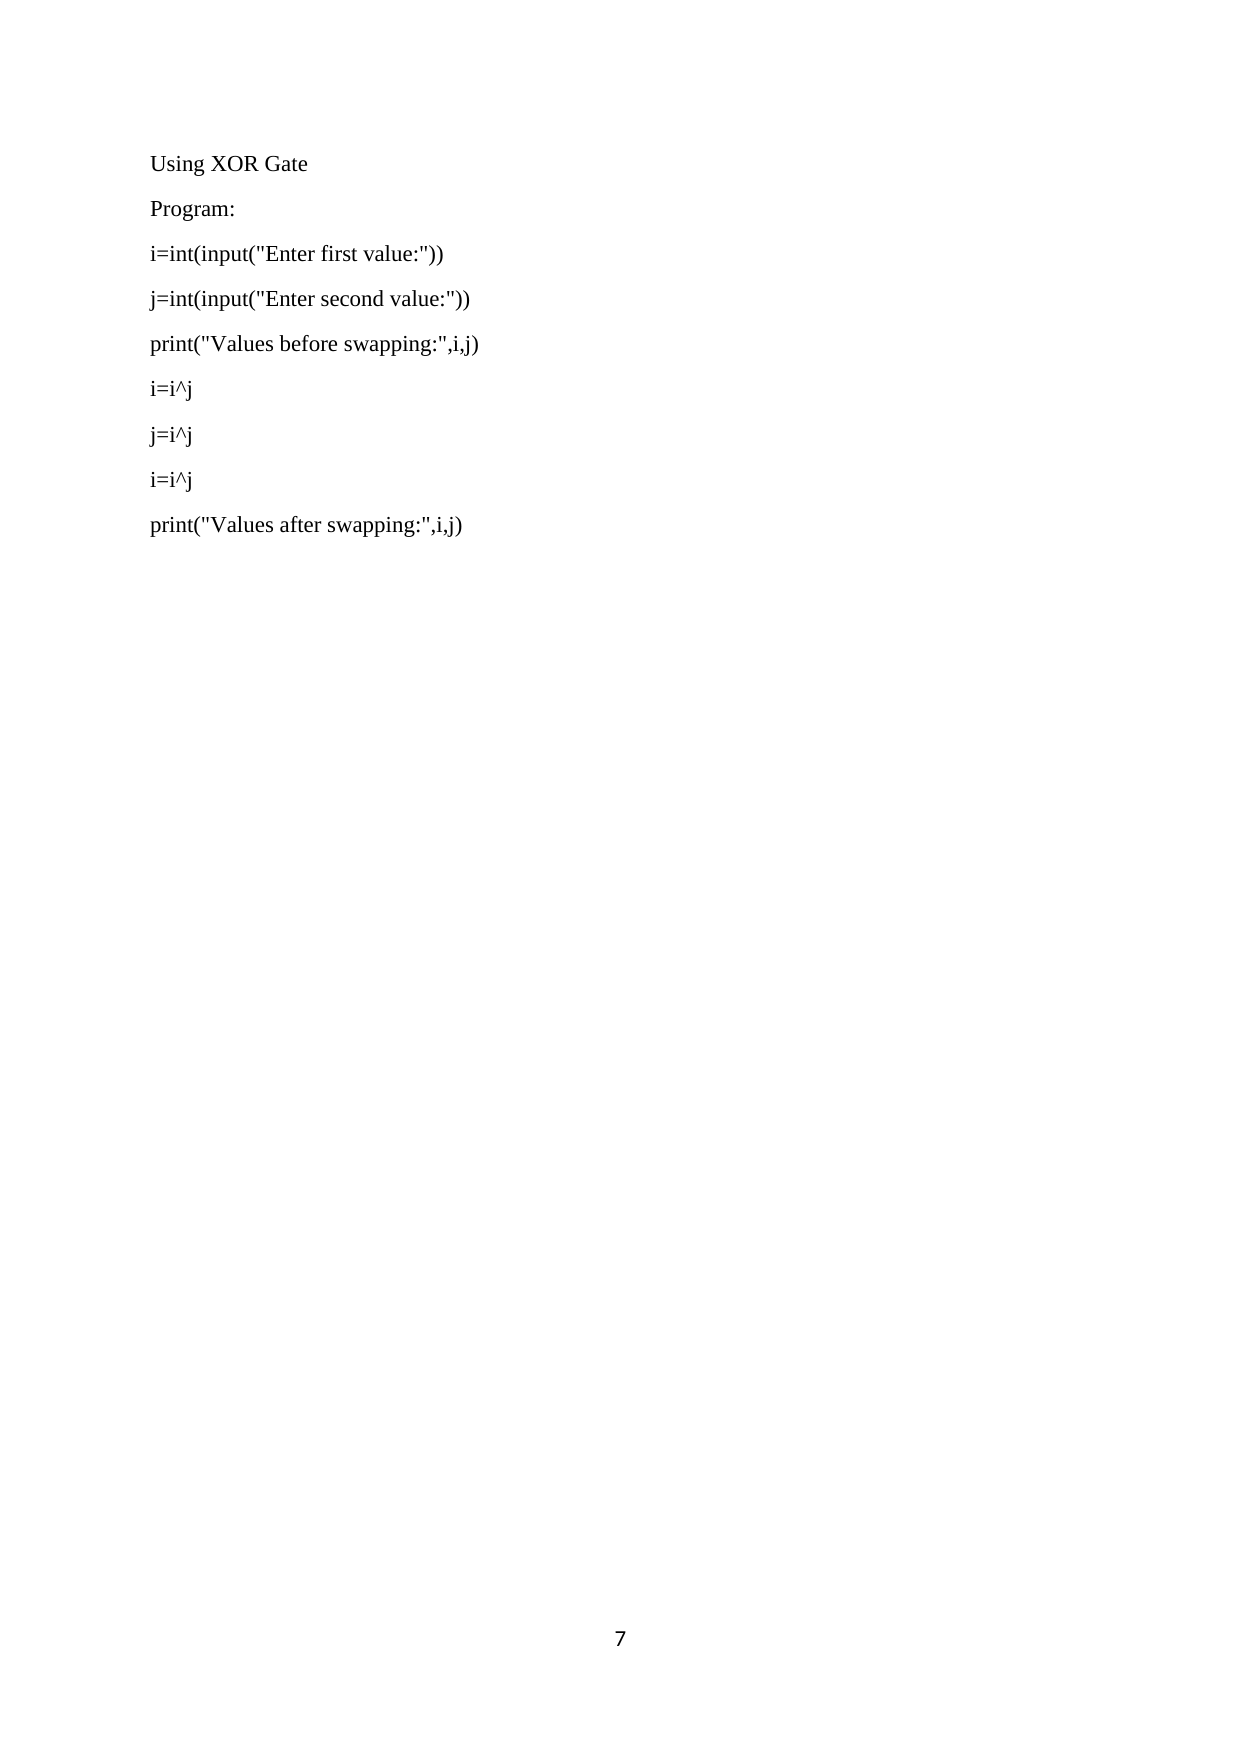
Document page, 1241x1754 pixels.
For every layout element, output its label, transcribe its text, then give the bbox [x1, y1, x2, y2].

text i=int(input("Enter first value:")) [150, 240, 1090, 267]
text print("Values before swapping:",i,j) [150, 330, 1090, 357]
text j=i^j [150, 421, 1090, 447]
text Using XOR Gate [150, 150, 1090, 176]
text j=int(input("Enter second value:")) [150, 285, 1090, 312]
text i=i^j [150, 376, 1090, 402]
text Program: [150, 195, 1090, 221]
text i=i^j [150, 466, 1090, 492]
text print("Values after swapping:",i,j) [150, 511, 1090, 537]
